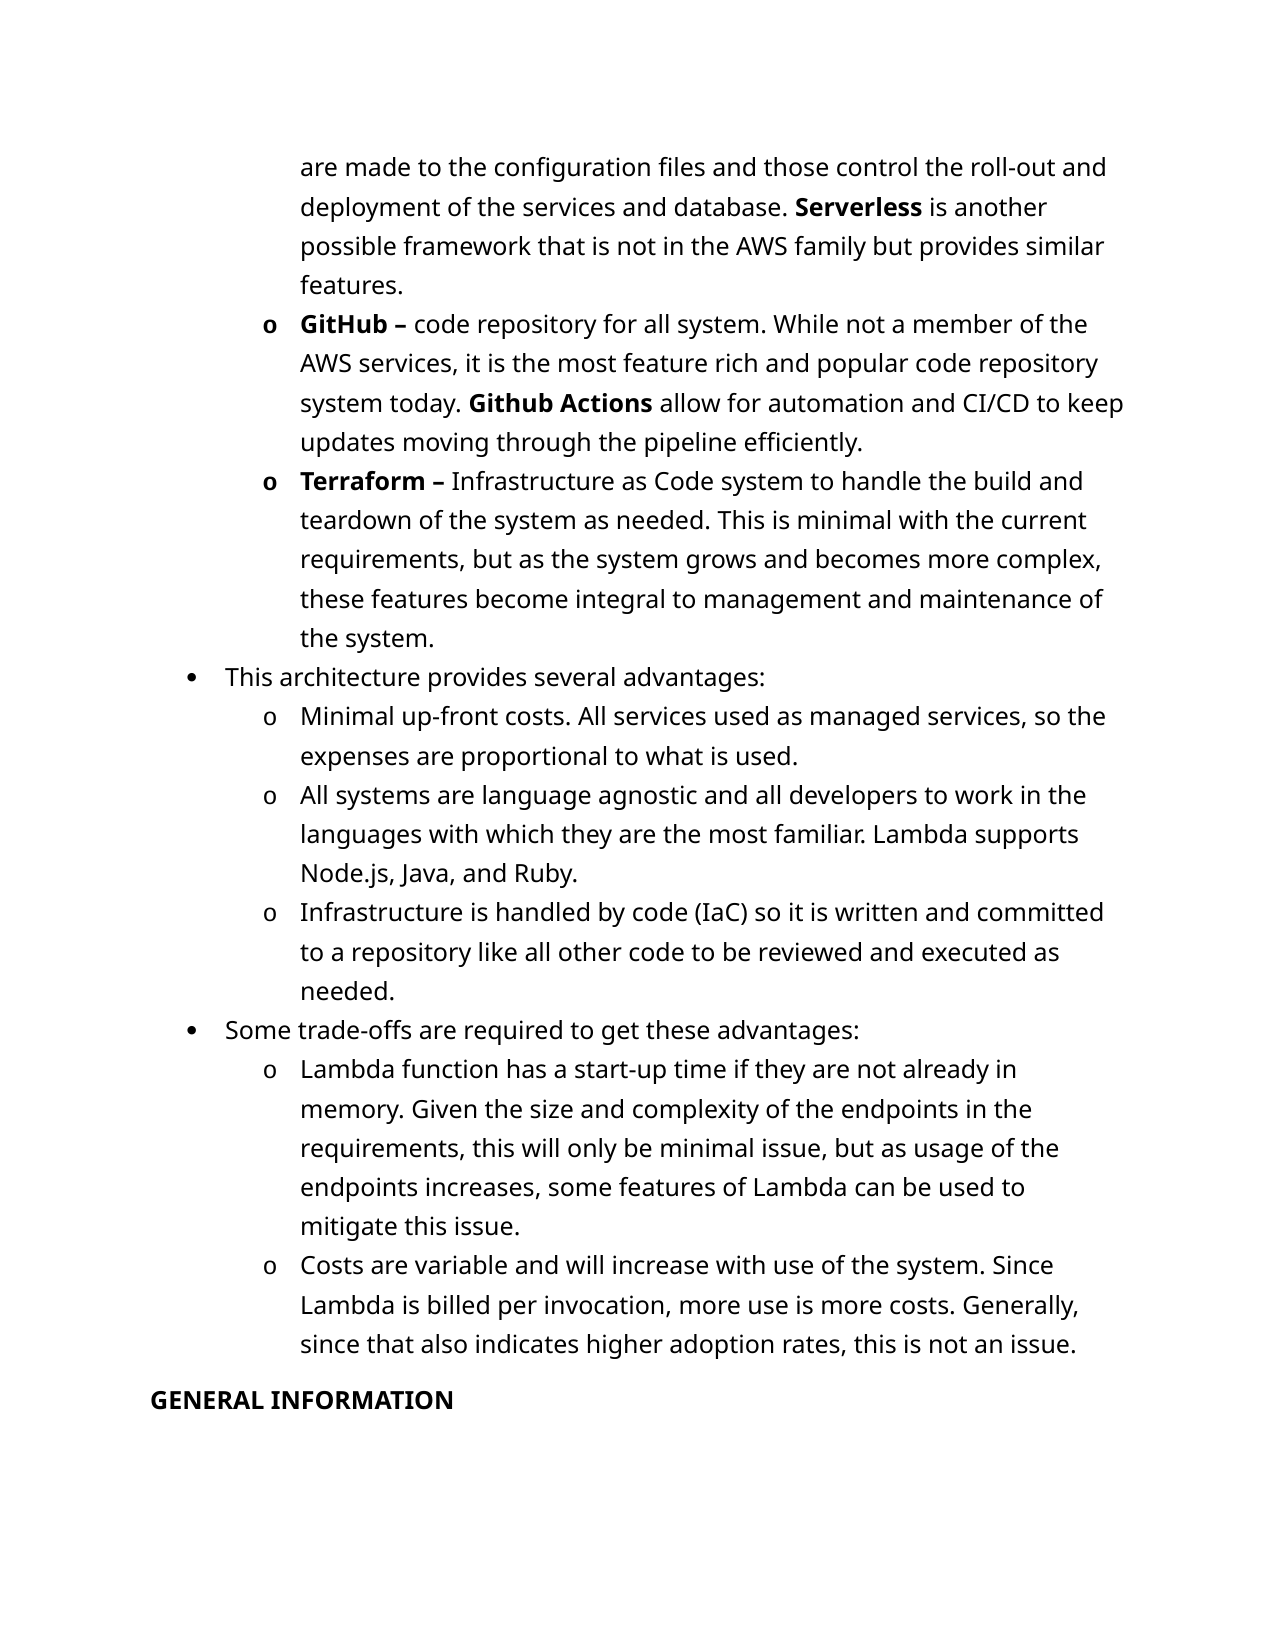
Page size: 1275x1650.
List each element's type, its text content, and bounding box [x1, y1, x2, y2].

list Some trade-offs are required to get these advantages: [187, 1013, 1125, 1047]
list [262, 150, 1125, 302]
list All systems are language agnostic and all developers to work in the languages with which they are the most familiar. Lambda supports Node.js, Java, and Ruby. [262, 777, 1125, 890]
list This architecture provides several advantages: [187, 659, 1125, 694]
list Infrastructure is handled by code (IaC) so it is written and committed to a repository like all other code to be reviewed and executed as needed. [262, 895, 1125, 1008]
list Lambda function has a start-up time if they are not already in memory. Given the size and complexity of the endpoints in the requirements, this will only be minimal issue, but as usage of the endpoints increases, some features of Lambda can be used to mitigate this issue. [262, 1052, 1125, 1243]
text GENERAL INFORMATION [150, 1382, 1125, 1416]
list Costs are variable and will increase with use of the system. Since Lambda is billed per invocation, more use is more costs. Generally, since that also indicates higher adoption rates, this is not an issue. [262, 1248, 1125, 1361]
list Minimal up-front costs. All services used as managed services, so the expenses are proportional to what is used. [262, 699, 1125, 772]
list Terraform – Infrastructure as Code system to handle the build and teardown of the system as needed. This is minimal with the current requirements, but as the system grows and becomes more complex, these features become integral to management and maintenance of the system. [262, 463, 1125, 654]
list GitHub – code repository for all system. While not a member of the AWS services, it is the most feature rich and popular code repository system today. Github Actions allow for automation and CI/CD to keep updates moving through the pipeline efficiently. [262, 307, 1125, 458]
